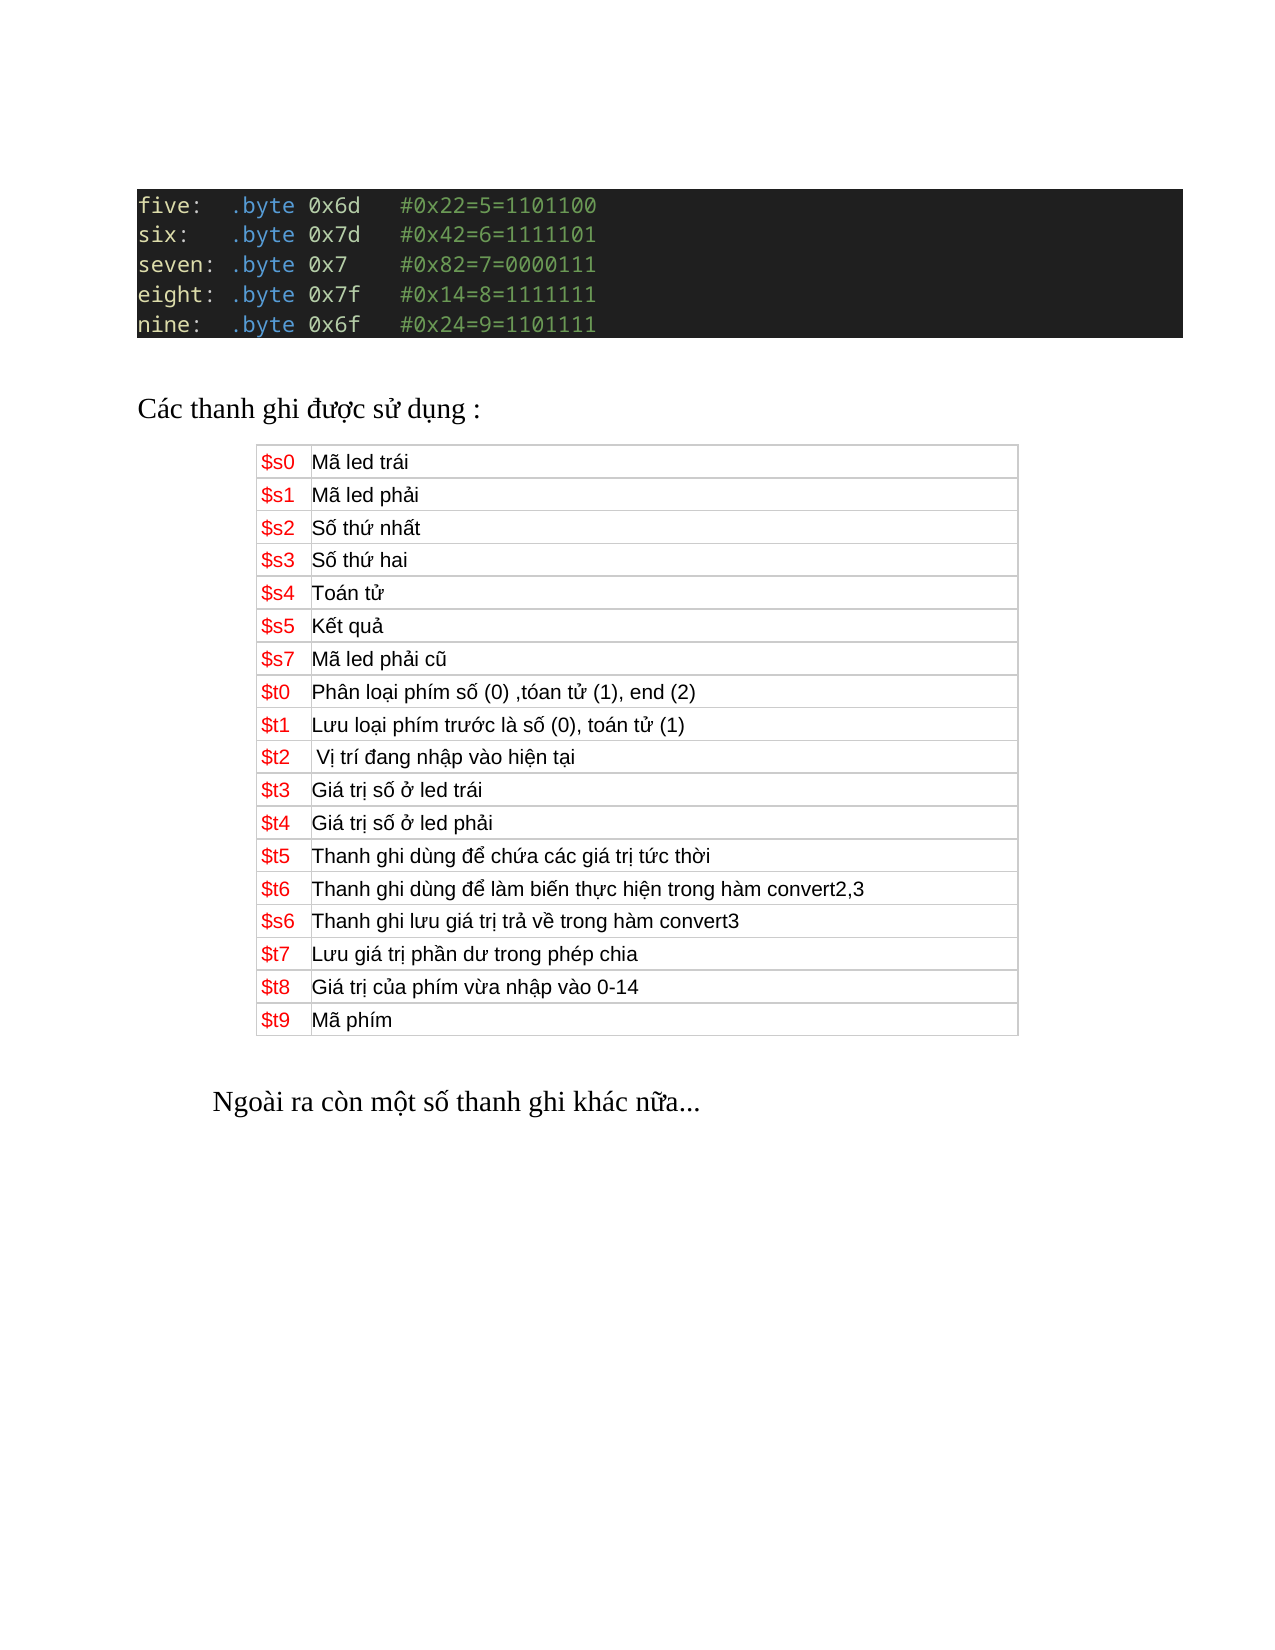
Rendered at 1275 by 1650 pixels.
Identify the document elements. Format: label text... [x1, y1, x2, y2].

text six: .byte 0x7d #0x42=6=1111101 [137, 219, 1183, 249]
table_cell Mã led phải cũ [312, 643, 1017, 674]
table_cell Toán tử [312, 577, 1017, 608]
text seven: .byte 0x7 #0x82=7=0000111 [137, 249, 1183, 279]
table_cell $t2 [257, 741, 311, 772]
table_cell Số thứ hai [312, 544, 1017, 575]
table_cell $t0 [257, 676, 311, 707]
table_cell $s6 [257, 905, 311, 936]
table_cell $s1 [257, 479, 311, 510]
table_cell Mã led phải [312, 479, 1017, 510]
table_cell Kết quả [312, 610, 1017, 641]
table_cell $t3 [257, 774, 311, 805]
text nine: .byte 0x6f #0x24=9=1101111 [137, 309, 1183, 338]
table_cell $s2 [257, 511, 311, 543]
text Ngoài ra còn một số thanh ghi khác nữa... [137, 1084, 1183, 1117]
table_cell $s5 [257, 610, 311, 641]
table_cell Số thứ nhất [312, 511, 1017, 543]
table_cell $t1 [257, 708, 311, 739]
table_cell Vị trí đang nhập vào hiện tại [312, 741, 1017, 772]
text eight: .byte 0x7f #0x14=8=1111111 [137, 279, 1183, 309]
table_cell Phân loại phím số (0) ,tóan tử (1), end (2) [312, 676, 1017, 707]
table_cell $t6 [257, 872, 311, 903]
table_cell $t7 [257, 938, 311, 969]
table_cell $s3 [257, 544, 311, 575]
text five: .byte 0x6d #0x22=5=1101100 [137, 189, 1183, 219]
table_cell $t8 [257, 971, 311, 1002]
table_cell Lưu giá trị phần dư trong phép chia [312, 938, 1017, 969]
table_cell Giá trị của phím vừa nhập vào 0-14 [312, 971, 1017, 1002]
table_cell Thanh ghi dùng để làm biến thực hiện trong hàm convert2,3 [312, 872, 1017, 903]
table_cell Lưu loại phím trước là số (0), toán tử (1) [312, 708, 1017, 739]
table_header Mã led trái [312, 446, 1017, 477]
table_cell Thanh ghi dùng để chứa các giá trị tức thời [312, 840, 1017, 871]
text Các thanh ghi được sử dụng : [137, 391, 1183, 425]
table_cell Thanh ghi lưu giá trị trả về trong hàm convert3 [312, 905, 1017, 936]
table_cell $t9 [257, 1004, 311, 1035]
table_cell Giá trị số ở led trái [312, 774, 1017, 805]
table_cell Mã phím [312, 1004, 1017, 1035]
table_cell Giá trị số ở led phải [312, 807, 1017, 838]
table_header $s0 [257, 446, 311, 477]
table_cell $t5 [257, 840, 311, 871]
table_cell $s7 [257, 643, 311, 674]
table_cell $s4 [257, 577, 311, 608]
table_cell $t4 [257, 807, 311, 838]
